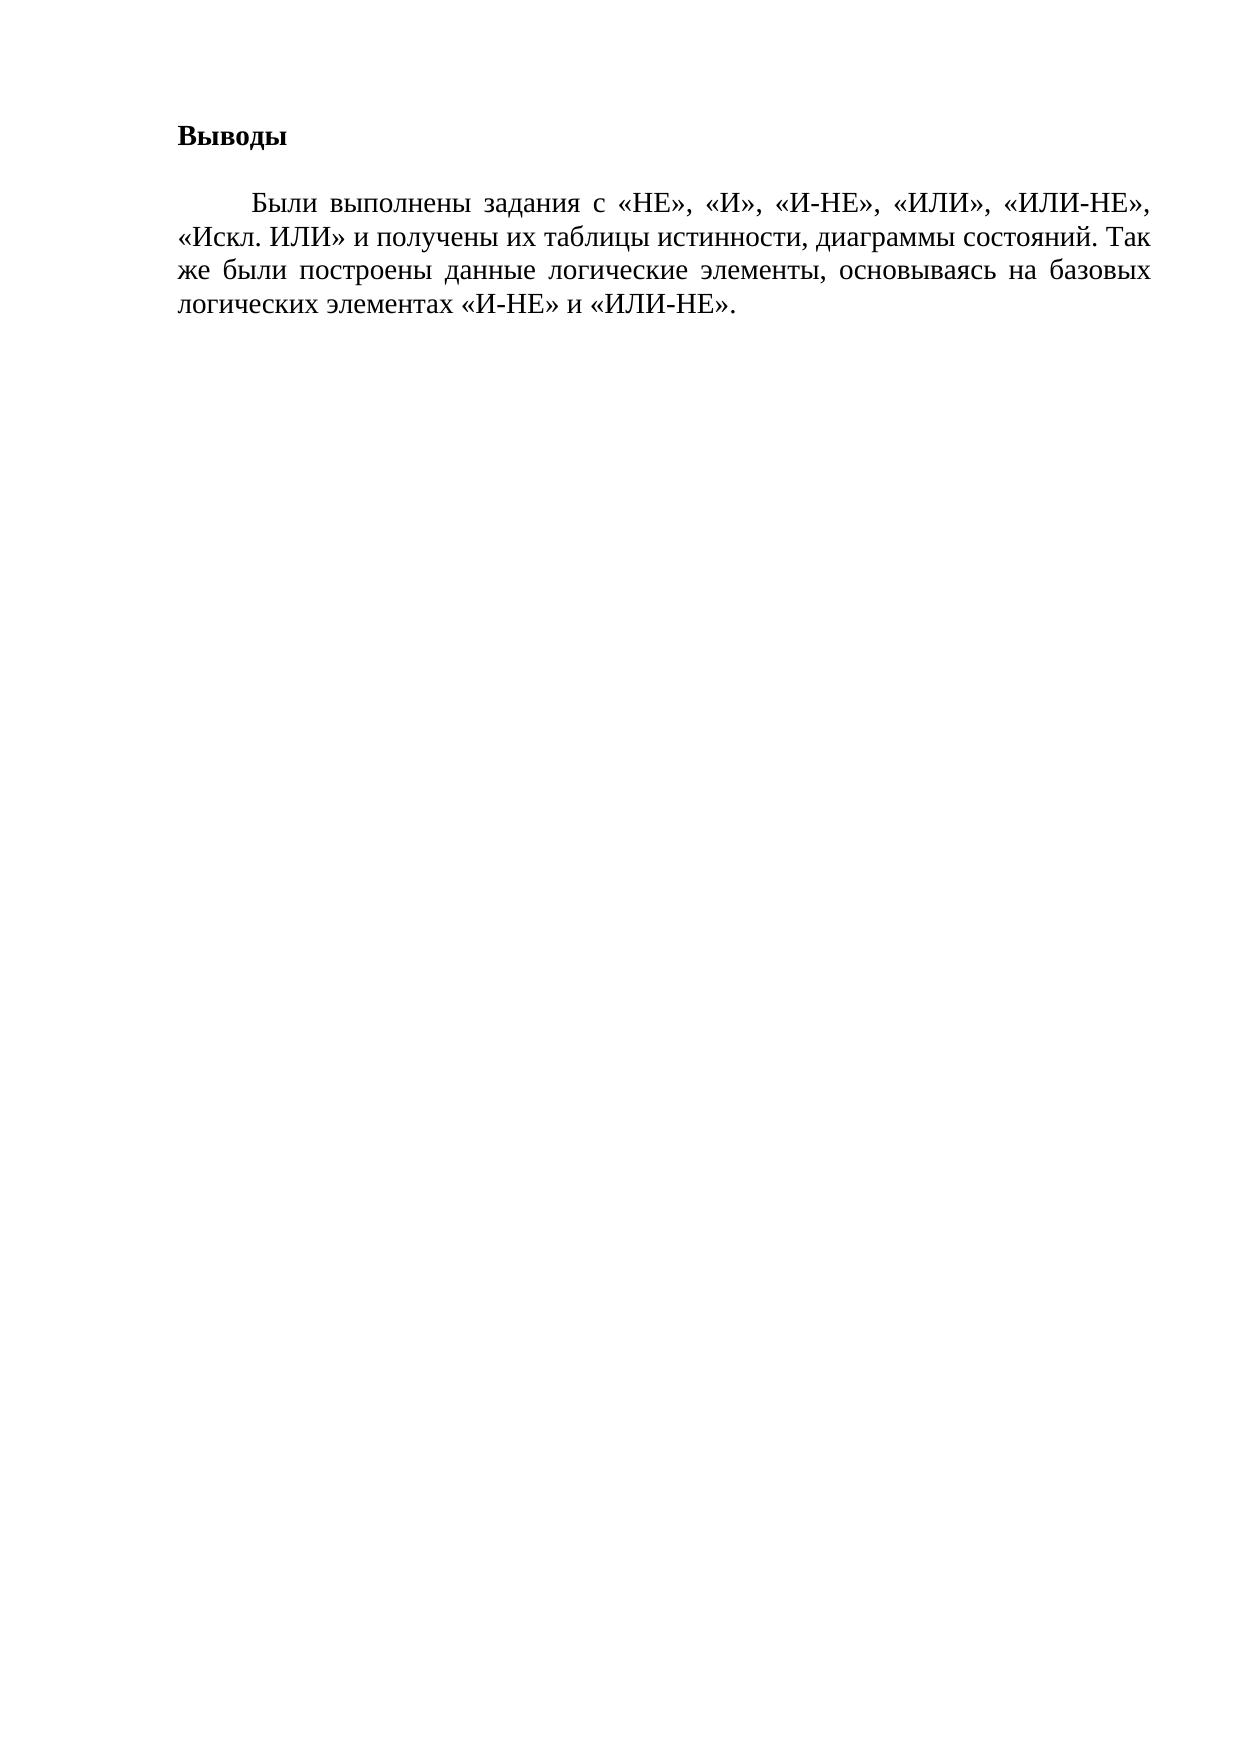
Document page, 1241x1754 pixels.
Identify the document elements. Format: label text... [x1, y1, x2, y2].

text Выводы [177, 118, 1152, 152]
title Были выполнены задания с «НЕ», «И», «И-НЕ», «ИЛИ», «ИЛИ-НЕ», «Искл. ИЛИ» и получены их таблицы истинности, диаграммы состояний. Так же были построены данные логические элементы, основываясь на базовых логических элементах «И-НЕ» и «ИЛИ-НЕ». [177, 185, 1152, 319]
